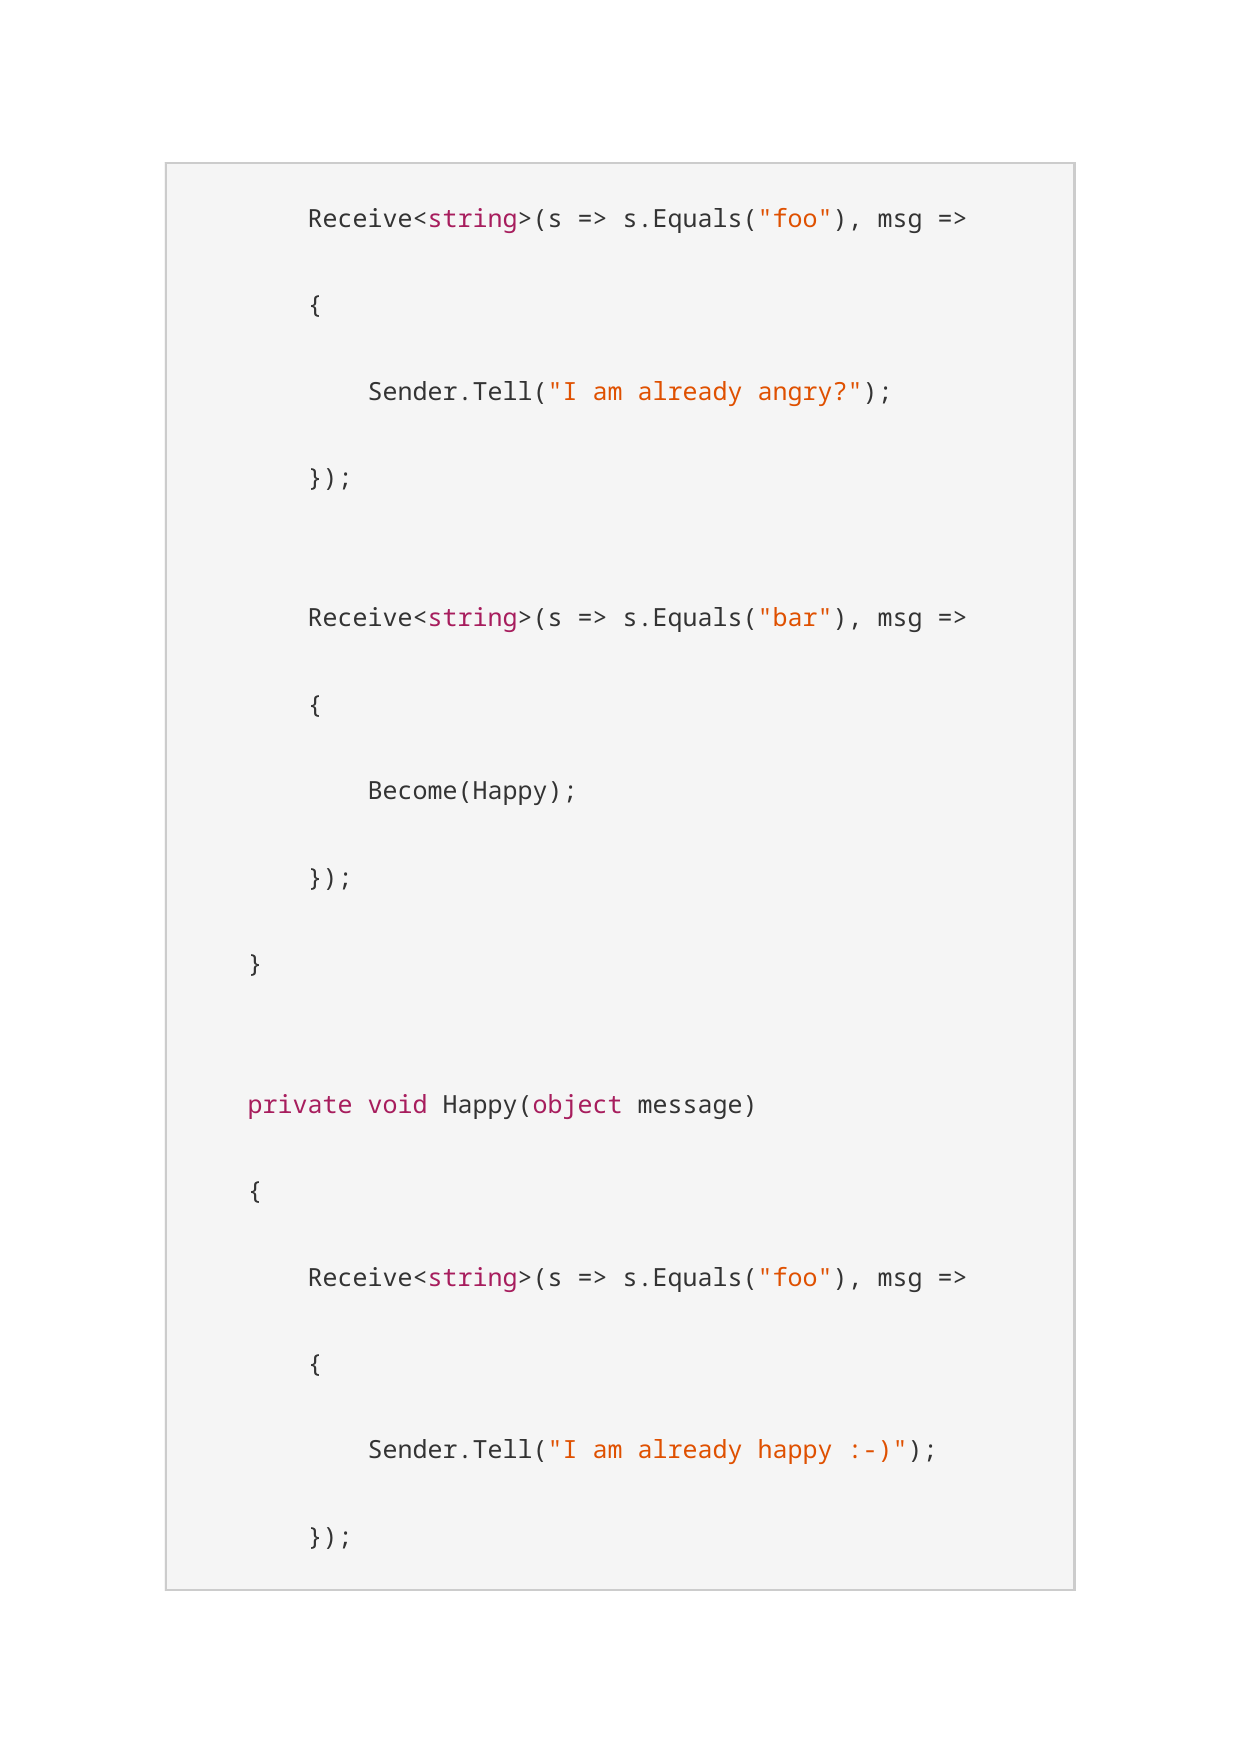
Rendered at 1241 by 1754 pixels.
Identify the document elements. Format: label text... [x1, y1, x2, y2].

text } [167, 908, 1073, 994]
text { [167, 248, 1073, 335]
text { [167, 1307, 1073, 1394]
text { [167, 1134, 1073, 1221]
text Receive<string>(s => s.Equals("bar"), msg => [167, 562, 1073, 648]
text }); [167, 1480, 1073, 1589]
text private void Happy(object message) [167, 1048, 1073, 1134]
text Receive<string>(s => s.Equals("foo"), msg => [167, 164, 1073, 248]
text { [167, 648, 1073, 735]
text Sender.Tell("I am already angry?"); [167, 335, 1073, 421]
text }); [167, 821, 1073, 908]
text Become(Happy); [167, 735, 1073, 821]
text Receive<string>(s => s.Equals("foo"), msg => [167, 1221, 1073, 1307]
text Sender.Tell("I am already happy :-)"); [167, 1394, 1073, 1480]
text }); [167, 421, 1073, 508]
